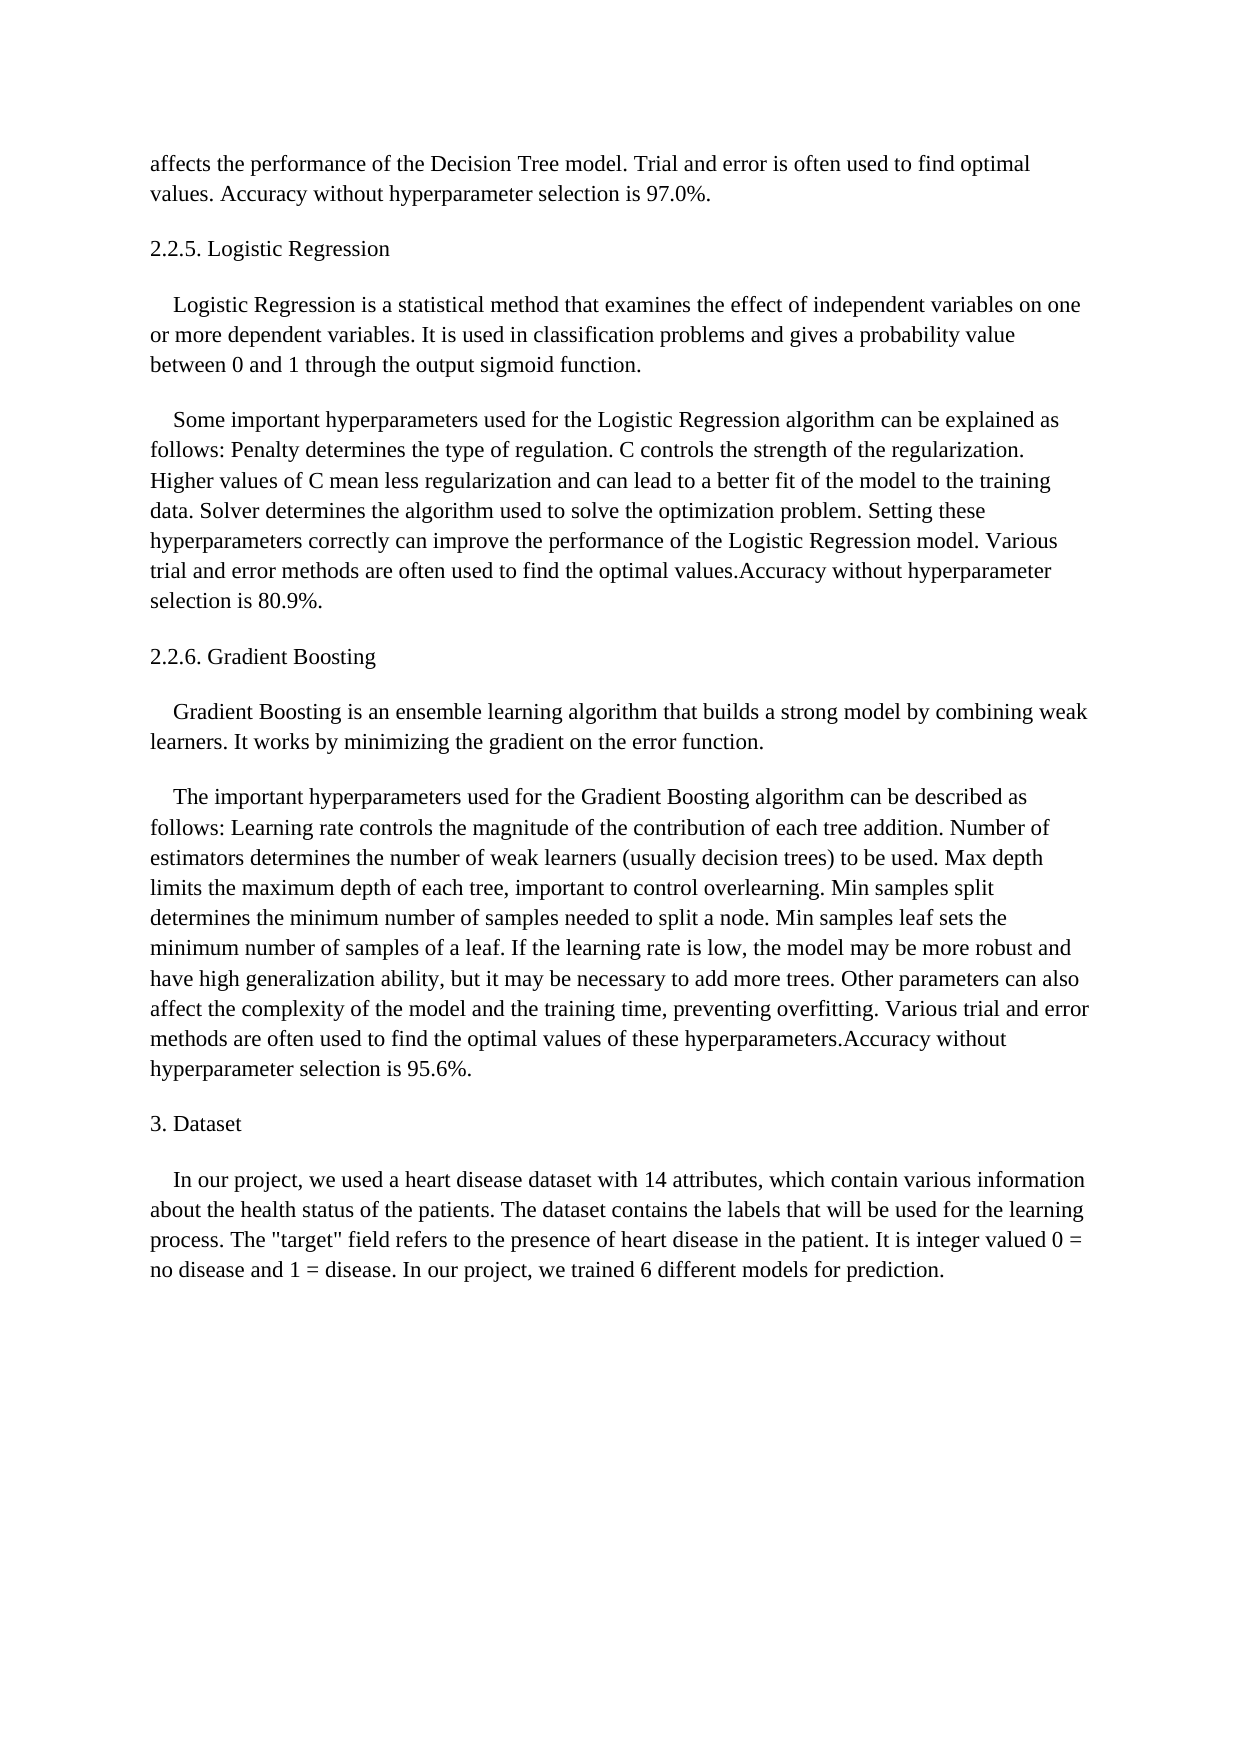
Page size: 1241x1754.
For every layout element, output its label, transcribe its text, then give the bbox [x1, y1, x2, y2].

text 2.2.5. Logistic Regression [150, 235, 1090, 262]
text In our project, we used a heart disease dataset with 14 attributes, which contain various information about the health status of the patients. The dataset contains the labels that will be used for the learning process. The "target" field refers to the presence of heart disease in the patient. It is integer valued 0 = no disease and 1 = disease. In our project, we trained 6 different models for prediction. [150, 1166, 1090, 1283]
text The important hyperparameters used for the Gradient Boosting algorithm can be described as follows: Learning rate controls the magnitude of the contribution of each tree addition. Number of estimators determines the number of weak learners (usually decision trees) to be used. Max depth limits the maximum depth of each tree, important to control overlearning. Min samples split determines the minimum number of samples needed to split a node. Min samples leaf sets the minimum number of samples of a leaf. If the learning rate is low, the model may be more robust and have high generalization ability, but it may be necessary to add more trees. Other parameters can also affect the complexity of the model and the training time, preventing overfitting. Various trial and error methods are often used to find the optimal values of these hyperparameters.Accuracy without hyperparameter selection is 95.6%. [150, 783, 1090, 1082]
text Gradient Boosting is an ensemble learning algorithm that builds a strong model by combining weak learners. It works by minimizing the gradient on the error function. [150, 698, 1090, 754]
text 3. Dataset [150, 1110, 1090, 1137]
text Some important hyperparameters used for the Logistic Regression algorithm can be explained as follows: Penalty determines the type of regulation. C controls the strength of the regularization. Higher values of C mean less regularization and can lead to a better fit of the model to the training data. Solver determines the algorithm used to solve the optimization problem. Setting these hyperparameters correctly can improve the performance of the Logistic Regression model. Various trial and error methods are often used to find the optimal values.Accuracy without hyperparameter selection is 80.9%. [150, 406, 1090, 614]
text Logistic Regression is a statistical method that examines the effect of independent variables on one or more dependent variables. It is used in classification problems and gives a probability value between 0 and 1 through the output sigmoid function. [150, 291, 1090, 377]
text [150, 150, 1090, 207]
text 2.2.6. Gradient Boosting [150, 643, 1090, 669]
